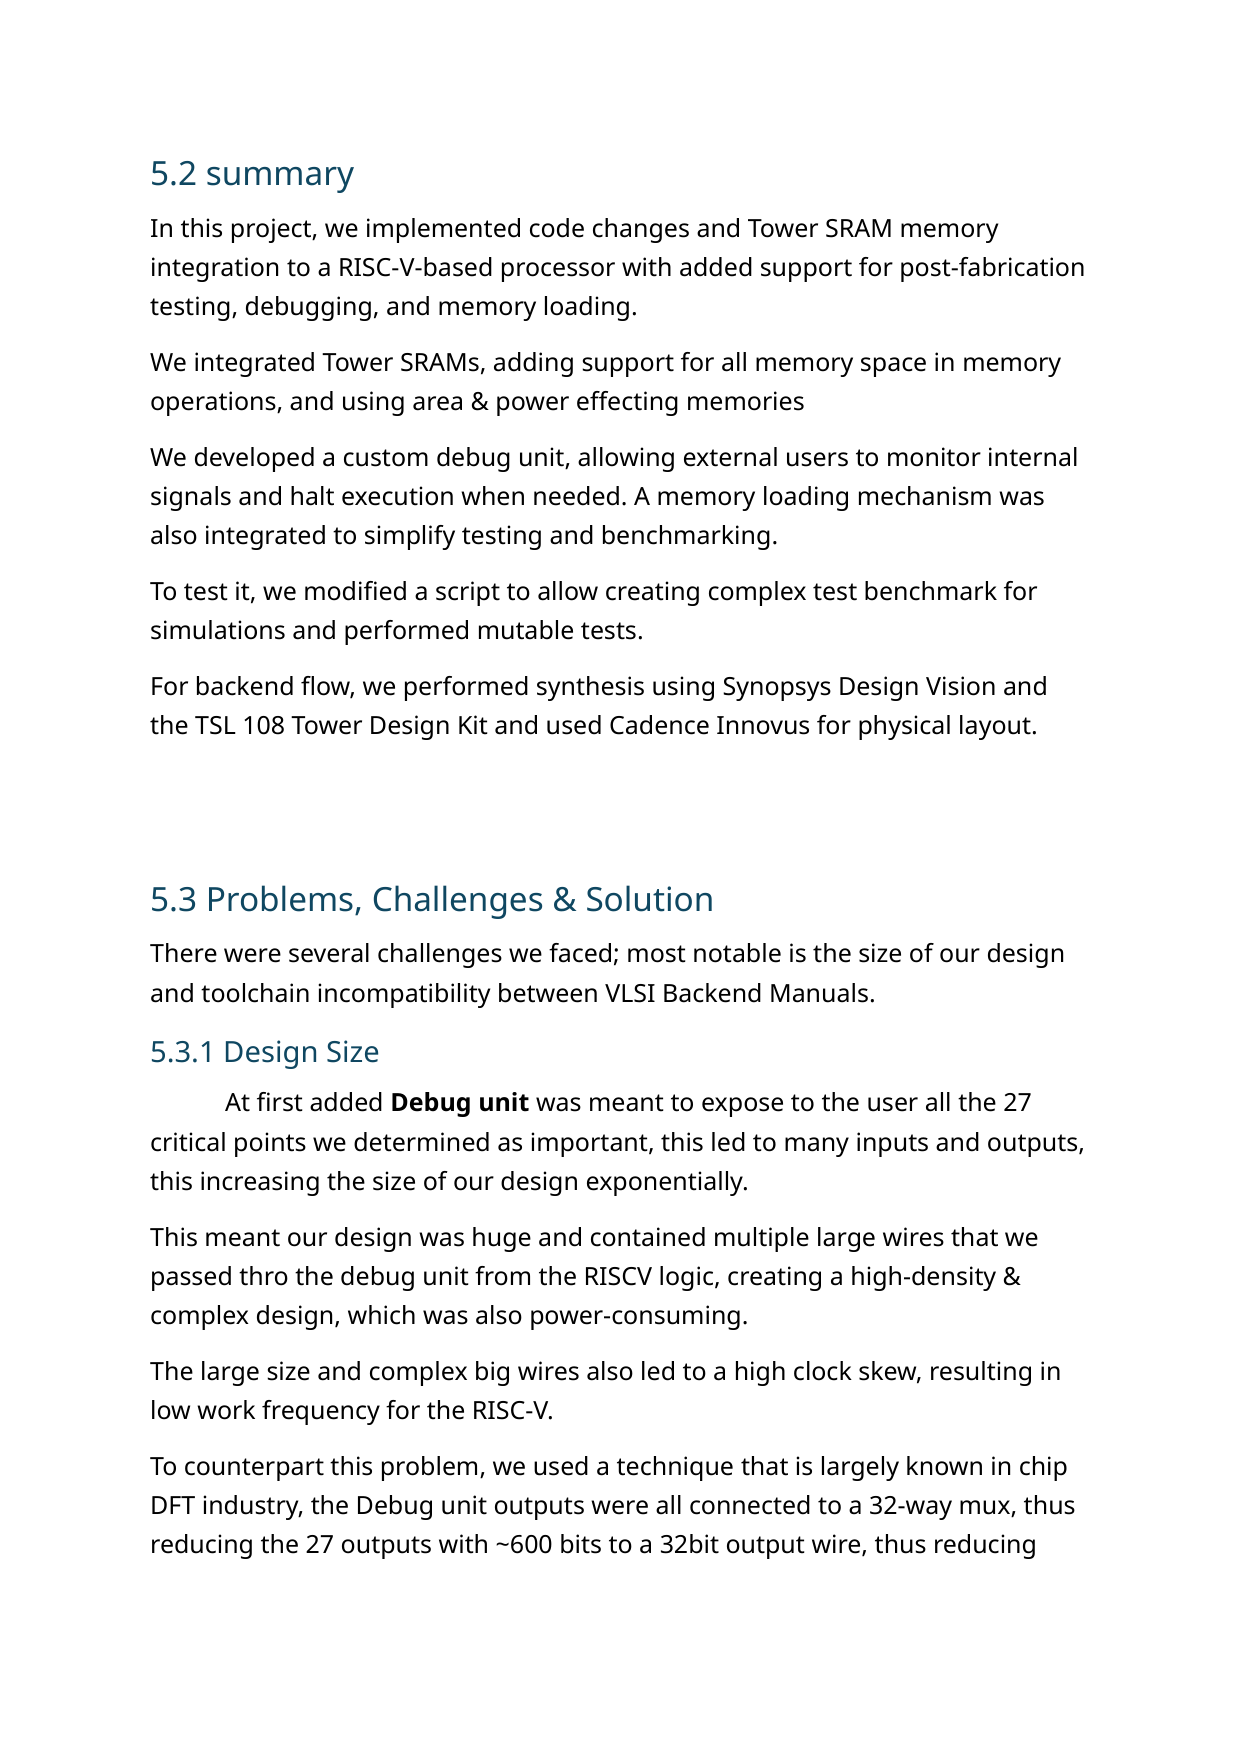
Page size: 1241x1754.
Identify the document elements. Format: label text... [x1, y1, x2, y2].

text To test it, we modified a script to allow creating complex test benchmark for simulations and performed mutable tests. [150, 574, 1090, 647]
text We integrated Tower SRAMs, adding support for all memory space in memory operations, and using area & power effecting memories [150, 345, 1090, 418]
text We developed a custom debug unit, allowing external users to monitor internal signals and halt execution when needed. A memory loading mechanism was also integrated to simplify testing and benchmarking. [150, 440, 1090, 552]
text For backend flow, we performed synthesis using Synopsys Design Vision and the TSL 108 Tower Design Kit and used Cadence Innovus for physical layout. [150, 669, 1090, 742]
text There were several challenges we faced; most notable is the size of our design and toolchain incompatibility between VLSI Backend Manuals. [150, 936, 1090, 1009]
text The large size and complex big wires also led to a high clock skew, resulting in low work frequency for the RISC-V. [150, 1353, 1090, 1427]
text This meant our design was huge and contained multiple large wires that we passed thro the debug unit from the RISCV logic, creating a high-density & complex design, which was also power-consuming. [150, 1219, 1090, 1332]
subtitle 5.3 Problems, Challenges & Solution [150, 876, 1090, 921]
text In this project, we implemented code changes and Tower SRAM memory integration to a RISC-V-based processor with added support for post-fabrication testing, debugging, and memory loading. [150, 211, 1090, 323]
subtitle 5.2 summary [150, 150, 1090, 195]
subtitle 5.3.1 Design Size [150, 1031, 1090, 1071]
text At first added Debug unit was meant to expose to the user all the 27 critical points we determined as important, this led to many inputs and outputs, this increasing the size of our design exponentially. [150, 1085, 1090, 1197]
